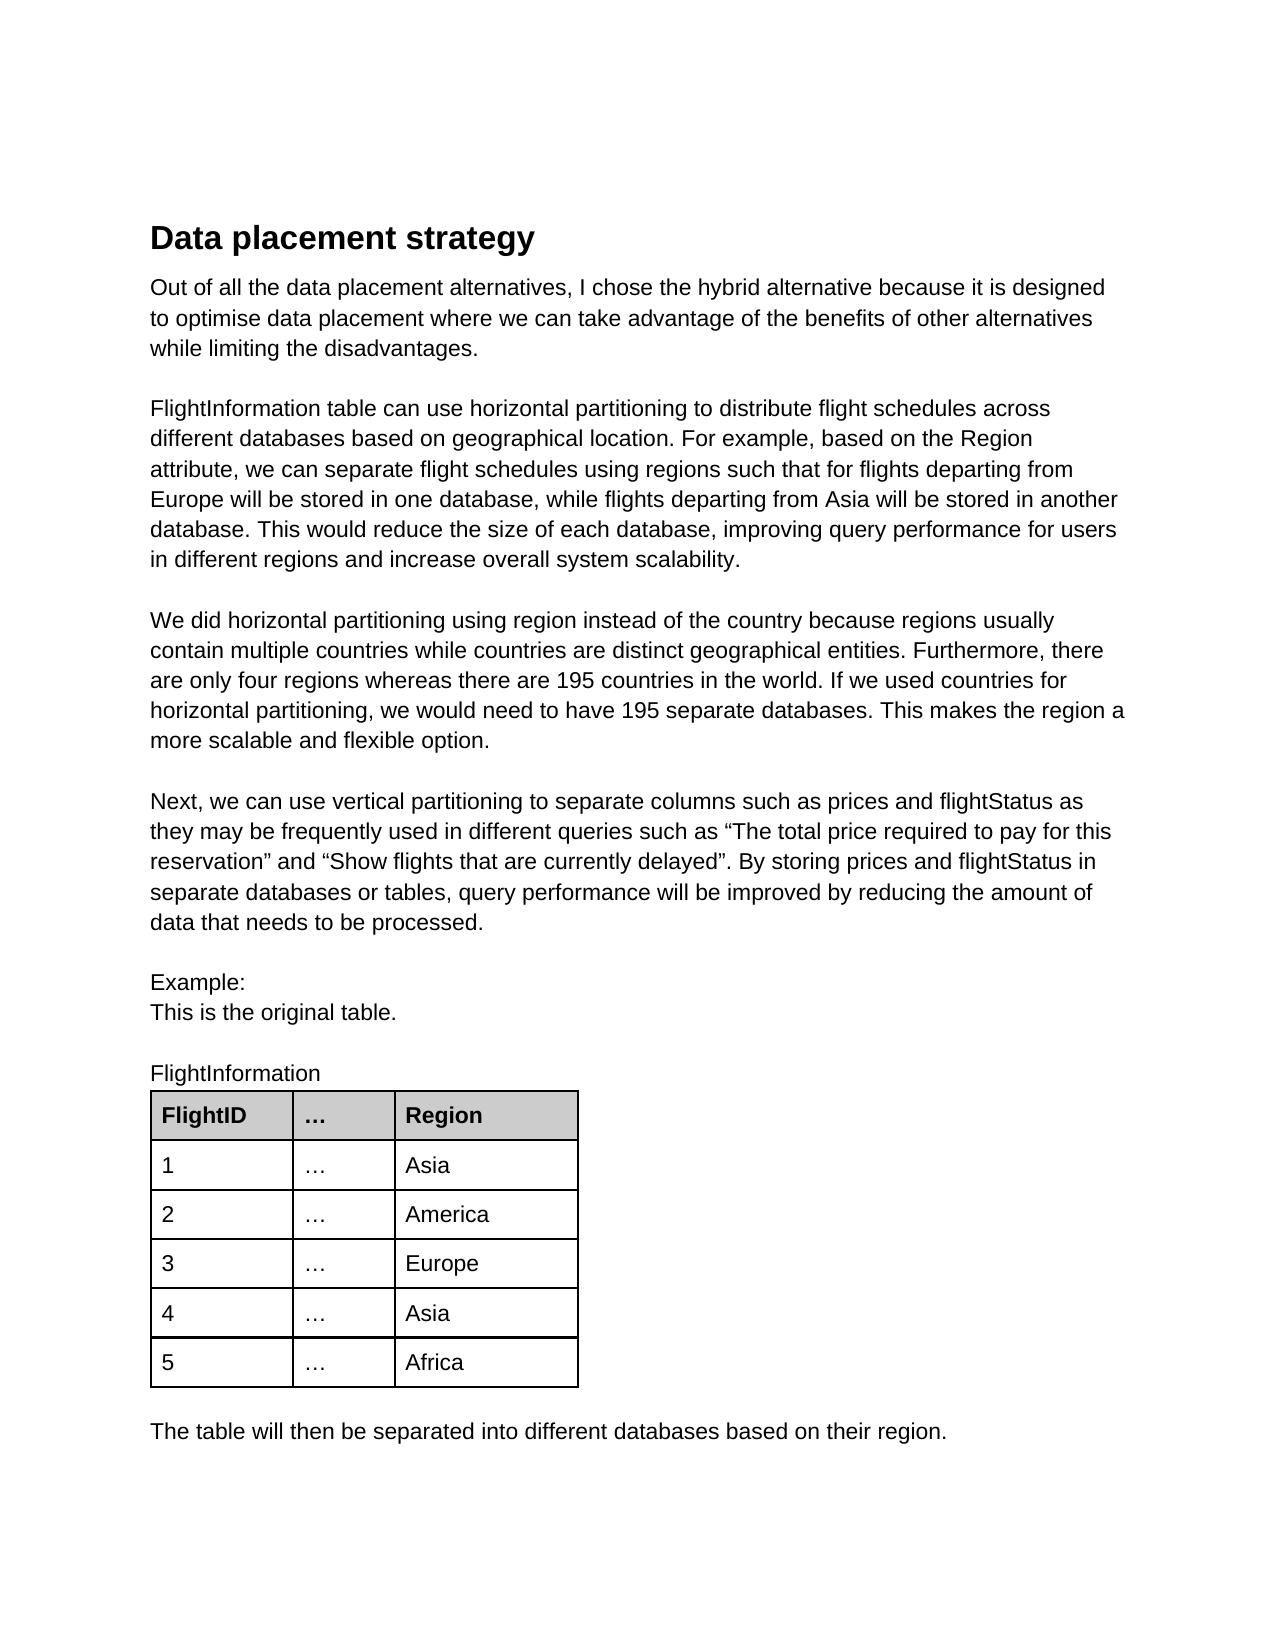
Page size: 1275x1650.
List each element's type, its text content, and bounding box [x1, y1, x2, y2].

table_cell America [396, 1191, 577, 1238]
table_cell 5 [152, 1339, 292, 1386]
table_header … [294, 1092, 394, 1139]
table_cell 3 [152, 1240, 292, 1287]
table_cell Asia [396, 1141, 577, 1188]
text This is the original table. [150, 999, 1125, 1026]
table_cell 4 [152, 1289, 292, 1336]
table_cell … [294, 1141, 394, 1188]
table_header Region [396, 1092, 577, 1139]
table_cell … [294, 1289, 394, 1336]
table_cell Africa [396, 1339, 577, 1386]
table_cell … [294, 1339, 394, 1386]
text FlightInformation [150, 1060, 1125, 1086]
table_header FlightID [152, 1092, 292, 1139]
table_cell … [294, 1240, 394, 1287]
subtitle Data placement strategy [150, 218, 1125, 256]
text Out of all the data placement alternatives, I chose the hybrid alternative because it is designed to optimise data placement where we can take advantage of the benefits of other alternatives while limiting the disadvantages. [150, 274, 1125, 361]
table_cell 1 [152, 1141, 292, 1188]
table_cell 2 [152, 1191, 292, 1238]
text We did horizontal partitioning using region instead of the country because regions usually contain multiple countries while countries are distinct geographical entities. Furthermore, there are only four regions whereas there are 195 countries in the world. If we used countries for horizontal partitioning, we would need to have 195 separate databases. This makes the region a more scalable and flexible option. [150, 607, 1125, 754]
text Next, we can use vertical partitioning to separate columns such as prices and flightStatus as they may be frequently used in different queries such as “The total price required to pay for this reservation” and “Show flights that are currently delayed”. By storing prices and flightStatus in separate databases or tables, query performance will be improved by reducing the amount of data that needs to be processed. [150, 788, 1125, 935]
text FlightInformation table can use horizontal partitioning to distribute flight schedules across different databases based on geographical location. For example, based on the Region attribute, we can separate flight schedules using regions such that for flights departing from Europe will be stored in one database, while flights departing from Asia will be stored in another database. This would reduce the size of each database, improving query performance for users in different regions and increase overall system scalability. [150, 395, 1125, 573]
table_cell Europe [396, 1240, 577, 1287]
table_cell Asia [396, 1289, 577, 1336]
text Example: [150, 969, 1125, 996]
table_cell … [294, 1191, 394, 1238]
text The table will then be separated into different databases based on their region. [150, 1418, 1125, 1444]
